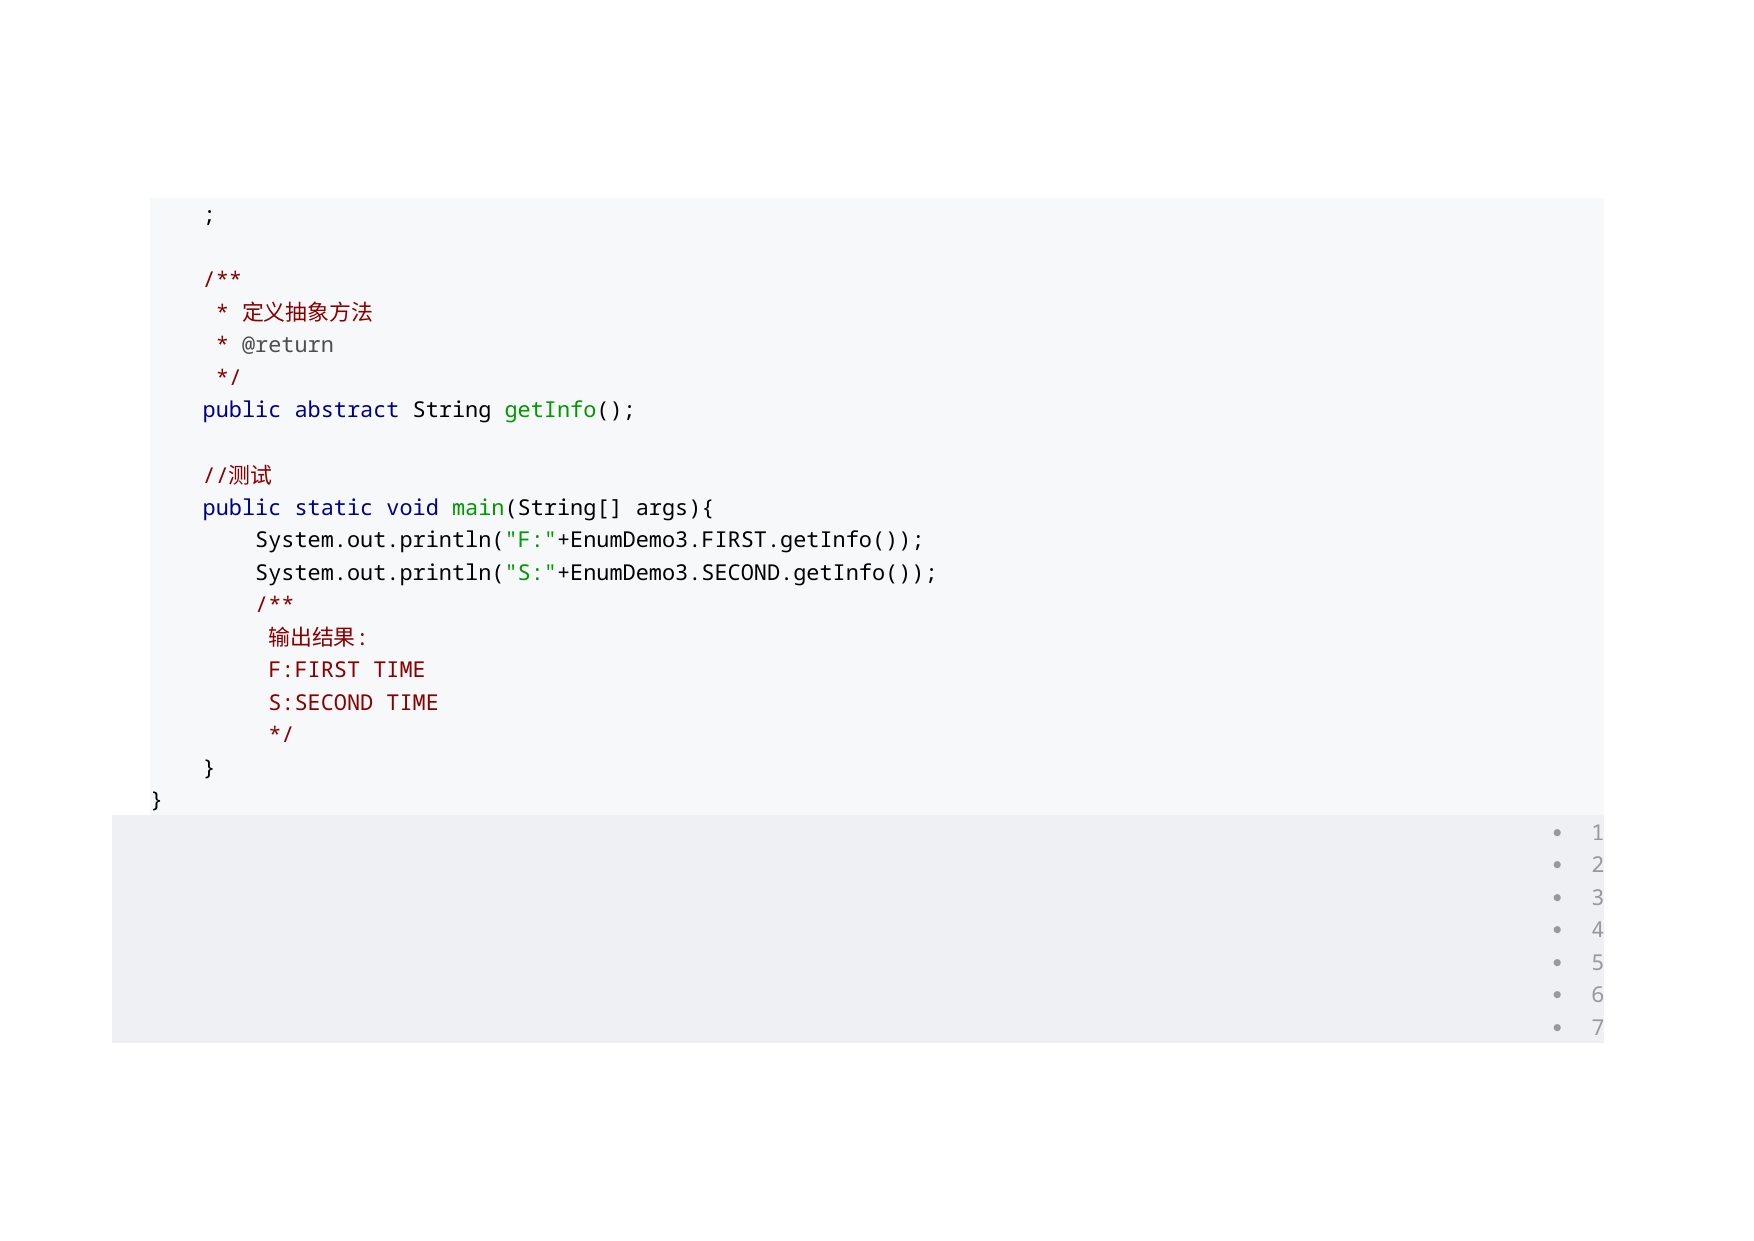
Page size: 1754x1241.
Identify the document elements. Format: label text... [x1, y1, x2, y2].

list 7 [112, 1010, 1604, 1043]
text System.out.println("S:"+EnumDemo3.SECOND.getInfo()); [150, 555, 1604, 588]
list 3 [112, 880, 1604, 913]
text F:FIRST TIME [150, 653, 1604, 685]
list 1 [112, 815, 1604, 848]
text 输出结果: [150, 620, 1604, 653]
text ; [150, 198, 1604, 230]
list 2 [112, 848, 1604, 880]
text public abstract String getInfo(); [150, 393, 1604, 425]
list 4 [112, 913, 1604, 945]
text * @return [150, 328, 1604, 360]
text * 定义抽象方法 [150, 295, 1604, 328]
text } [150, 750, 1604, 783]
text */ [150, 360, 1604, 393]
text } [150, 783, 1604, 815]
text System.out.println("F:"+EnumDemo3.FIRST.getInfo()); [150, 523, 1604, 555]
text */ [150, 718, 1604, 750]
text public static void main(String[] args){ [150, 490, 1604, 523]
text //测试 [229, 458, 1604, 490]
text /** [150, 263, 1604, 295]
list 6 [112, 978, 1604, 1010]
text S:SECOND TIME [150, 685, 1604, 718]
text /** [150, 588, 1604, 620]
list 5 [112, 945, 1604, 978]
